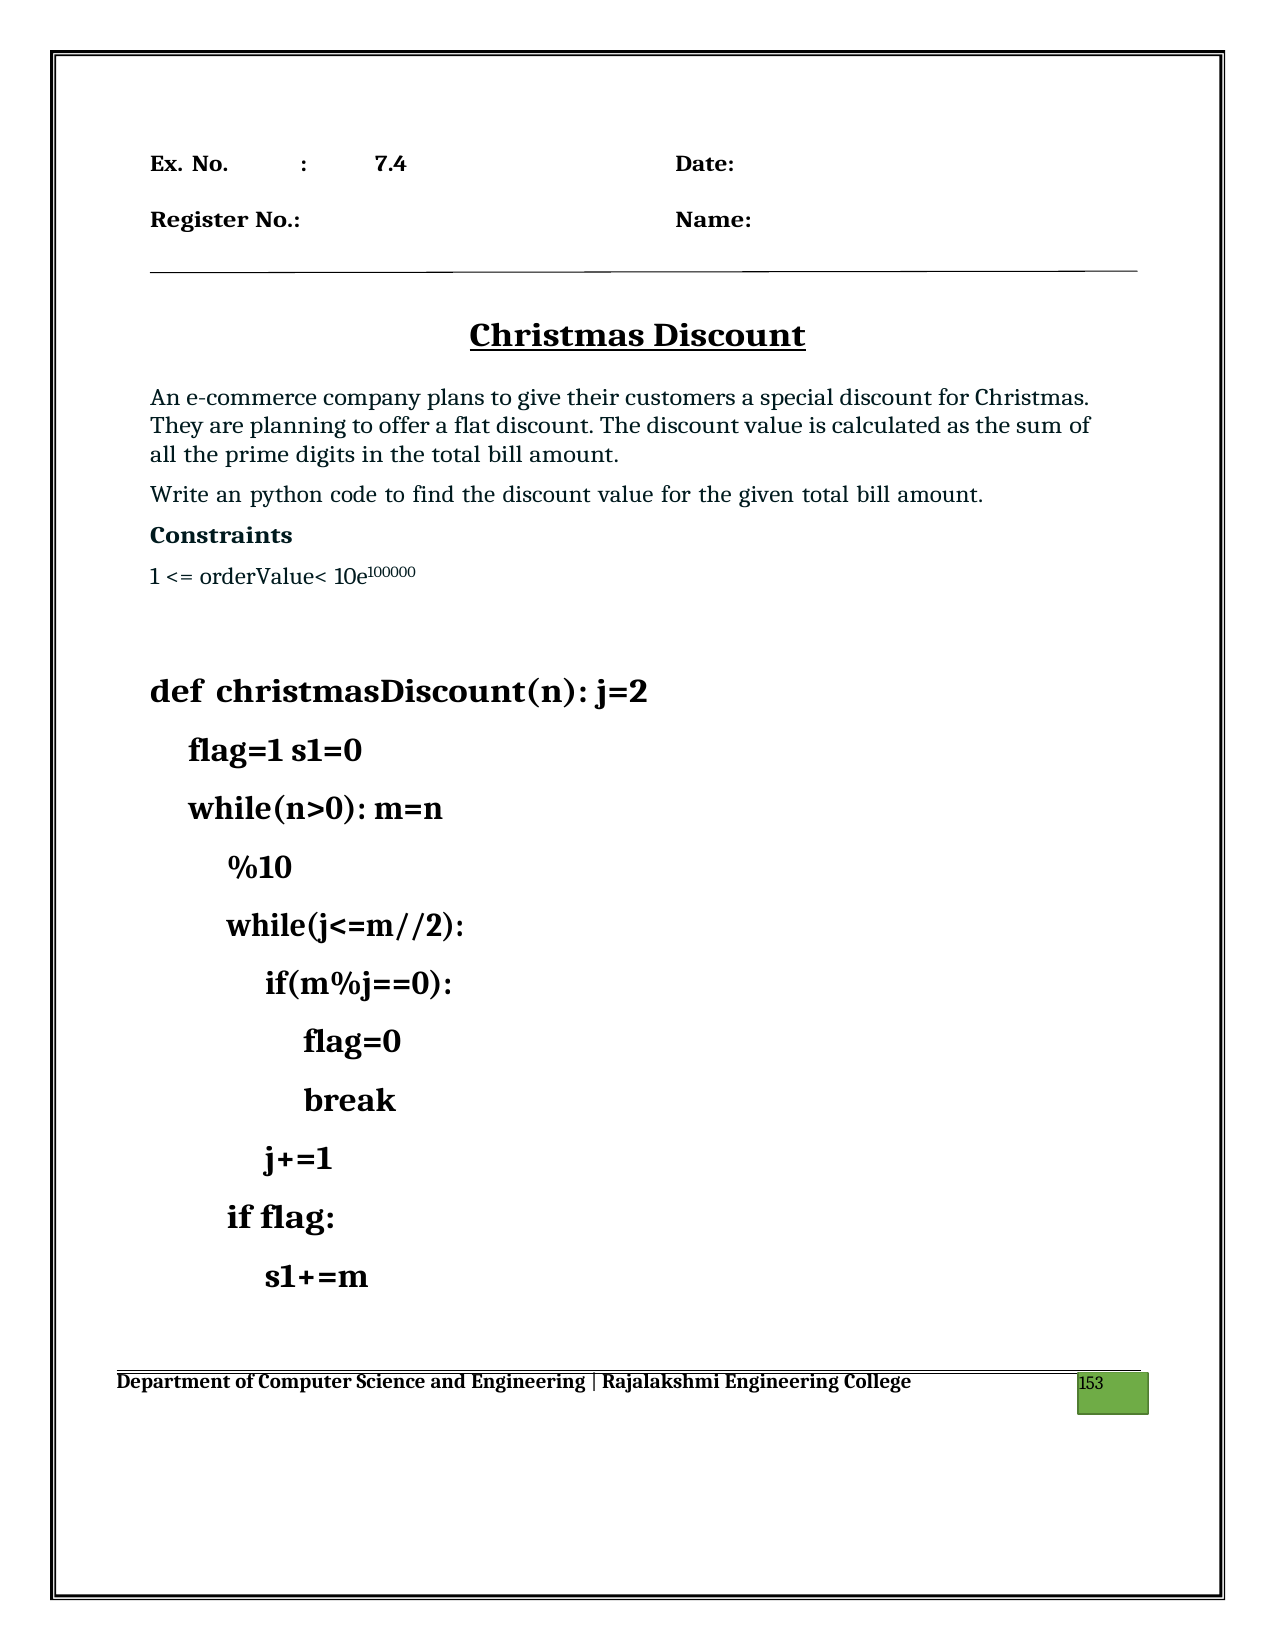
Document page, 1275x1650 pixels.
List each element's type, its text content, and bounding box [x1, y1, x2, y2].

text Ex. No. : 7.4 Date: [150, 151, 1150, 177]
subtitle Christmas Discount [172, 316, 1103, 355]
subtitle while(n>0): m=n%10 while(j<=m//2): [188, 790, 497, 944]
subtitle Constraints [150, 522, 1150, 549]
text 1 <= orderValue< 10e100000 [150, 563, 1150, 591]
text Write an python code to find the discount value for the given total bill amount. [150, 481, 1150, 509]
text flag=1 s1=0 [188, 731, 362, 769]
subtitle s1+=m [264, 1257, 1150, 1296]
text if(m%j==0): flag=0 break [265, 964, 468, 1119]
text Register No.: Name: [150, 206, 1150, 233]
subtitle j+=1 [264, 1139, 1150, 1177]
text An e-commerce company plans to give their customers a special discount for Christmas. They are planning to offer a flat discount. The discount value is calculated as the sum of all the prime digits in the total bill amount. [150, 384, 1121, 468]
text if flag: [226, 1198, 1150, 1236]
subtitle def christmasDiscount(n): j=2 [150, 672, 648, 711]
